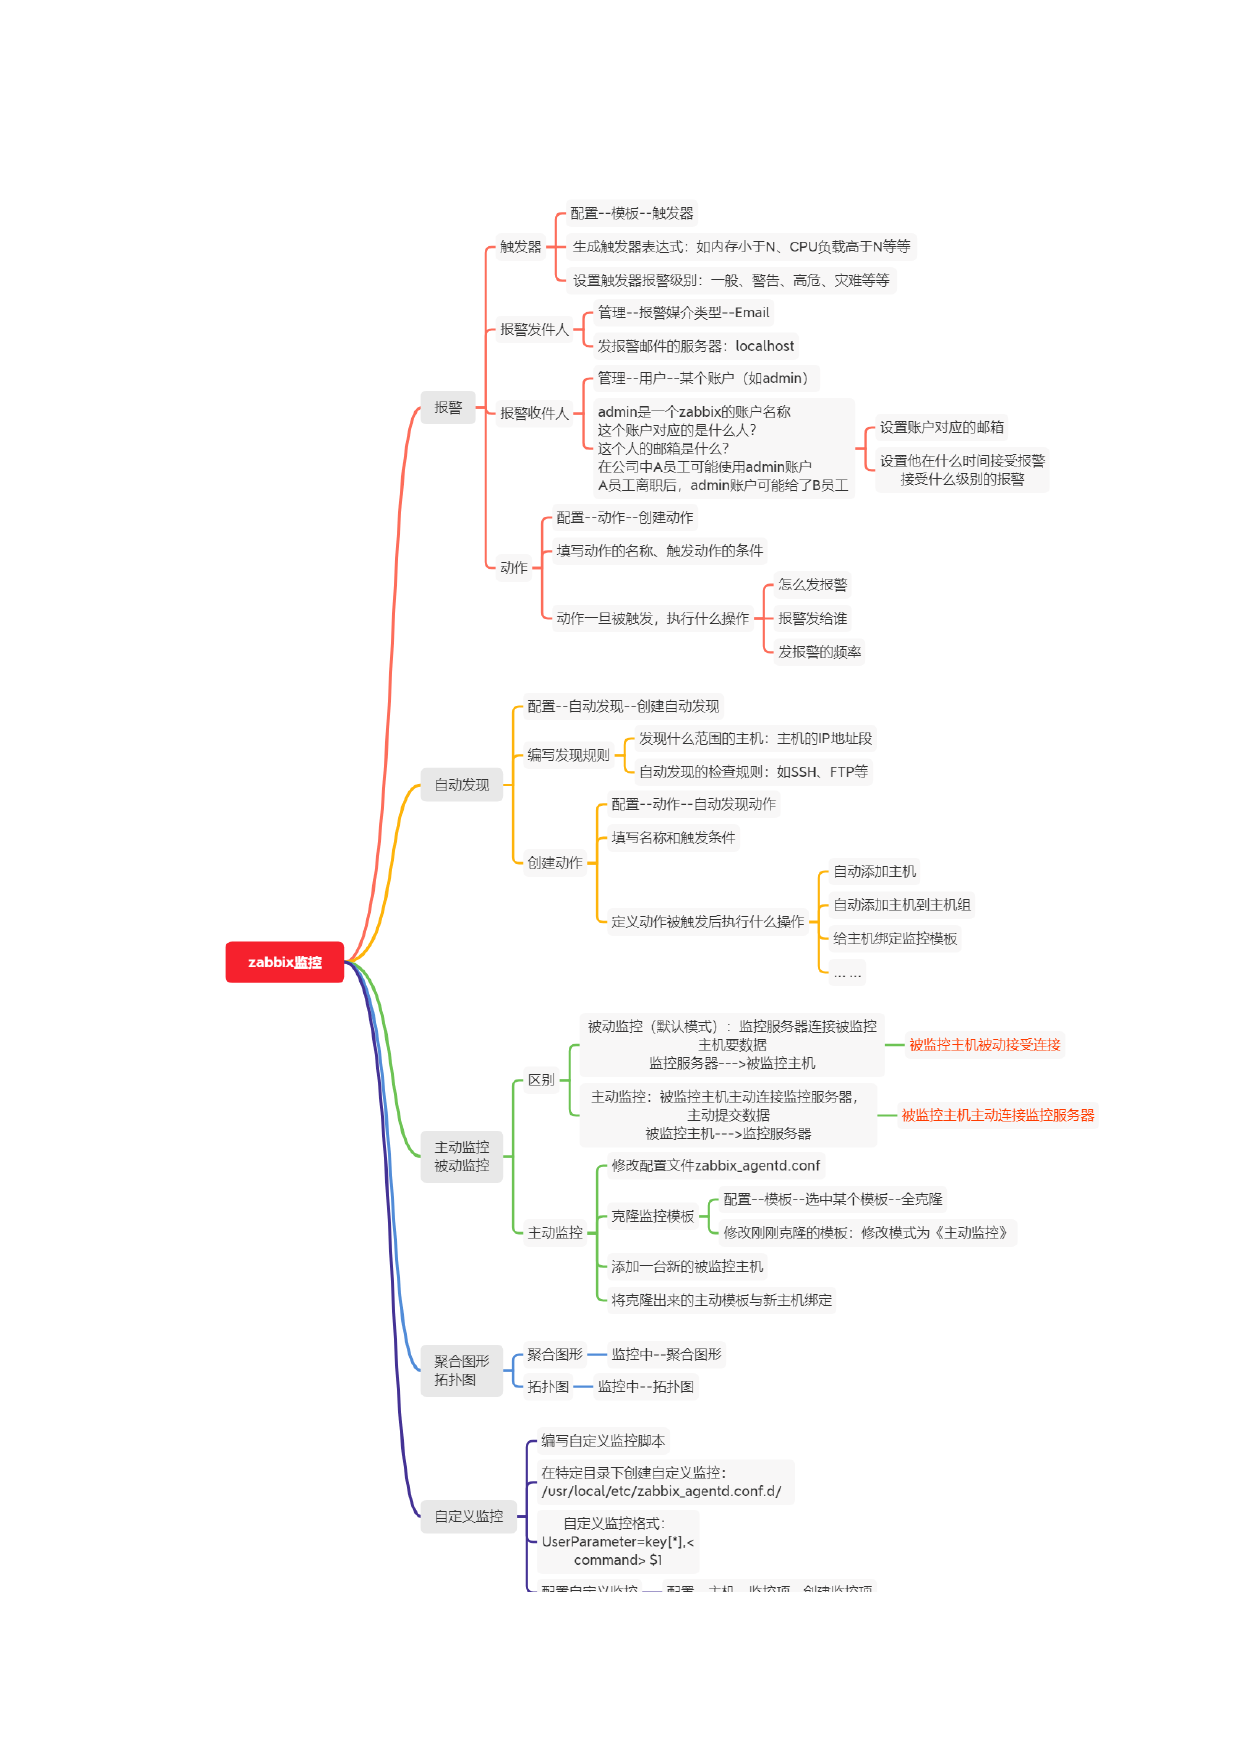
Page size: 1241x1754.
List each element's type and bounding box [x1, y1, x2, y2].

picture [187, 162, 1137, 1592]
